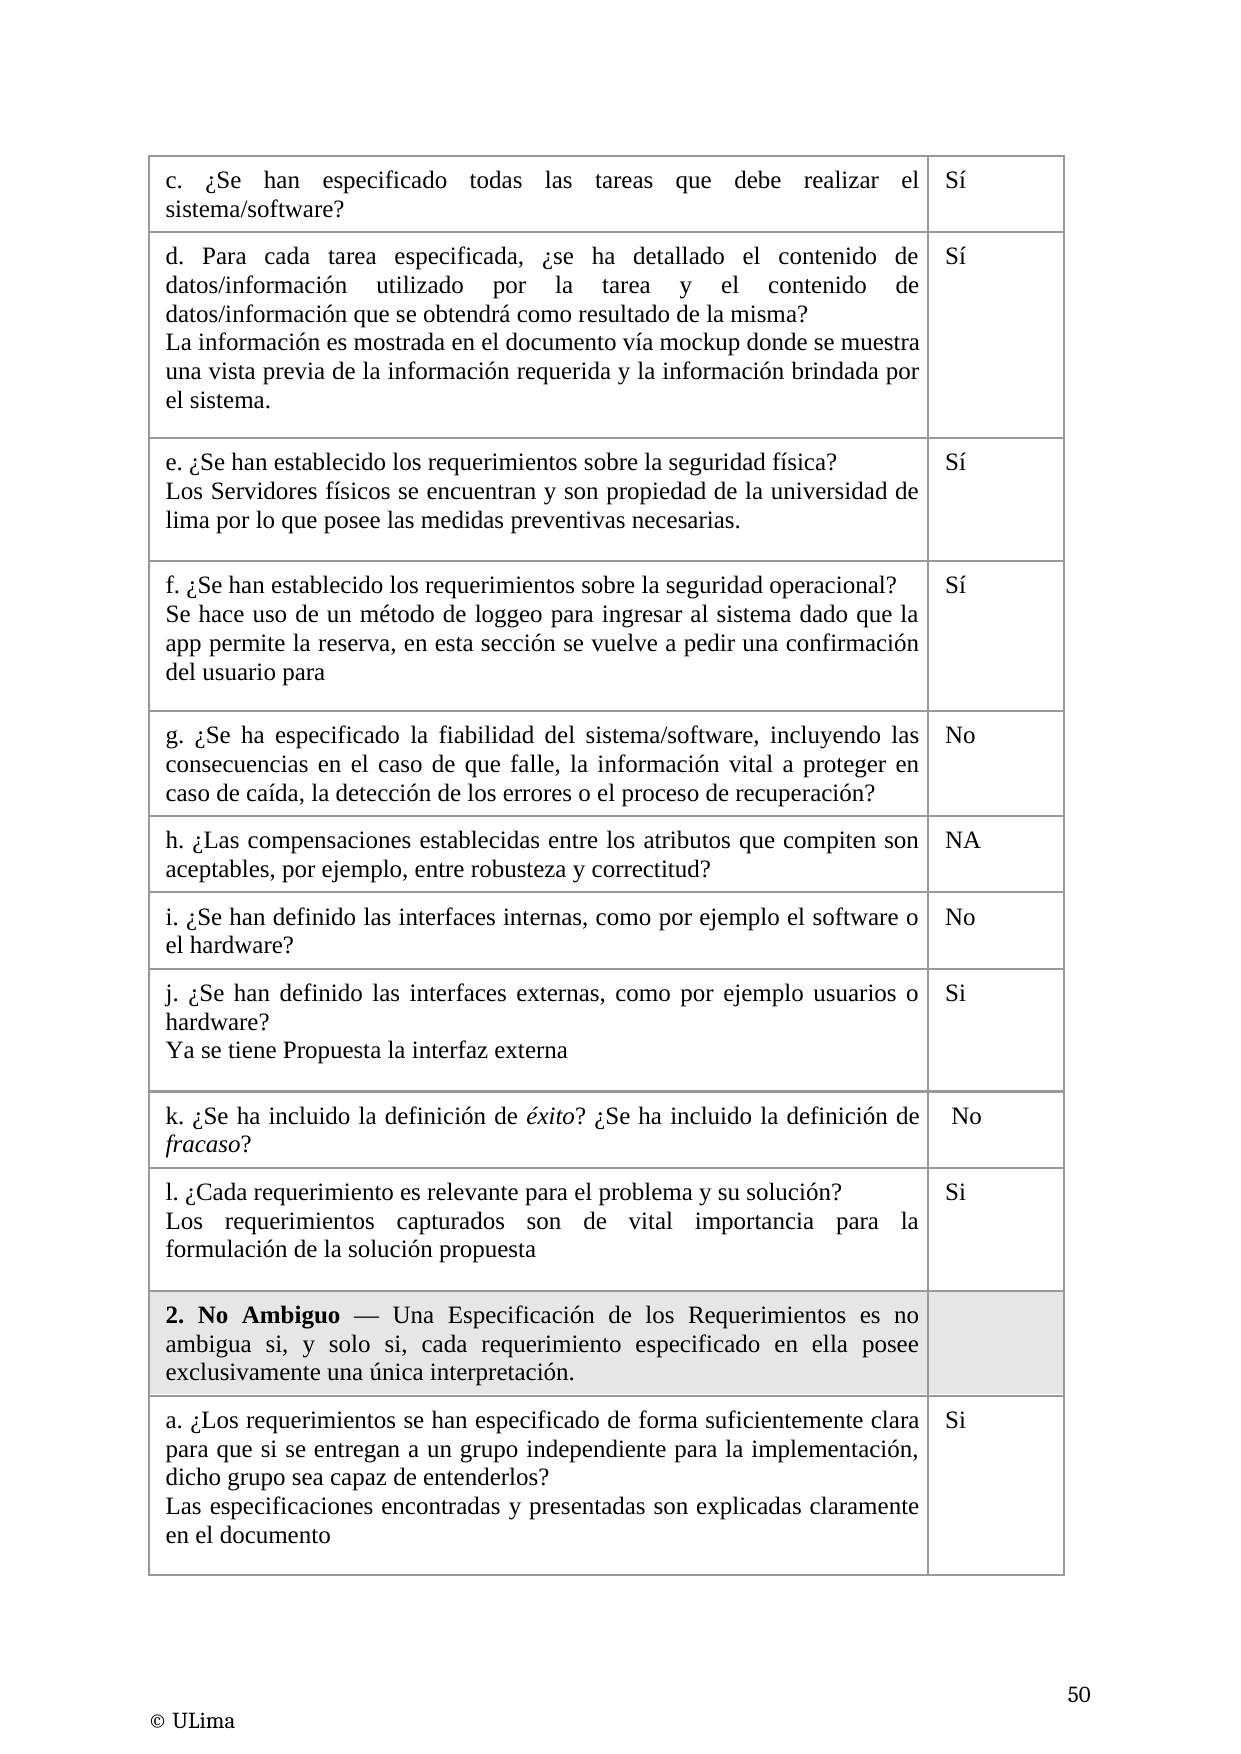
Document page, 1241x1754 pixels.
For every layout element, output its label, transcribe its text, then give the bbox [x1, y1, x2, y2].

table_cell k. ¿Se ha incluido la definición de éxito? ¿Se ha incluido la definición de fracaso? [150, 1093, 927, 1167]
table_cell No [929, 712, 1063, 815]
table_cell c. ¿Se han especificado todas las tareas que debe realizar el sistema/software? [150, 157, 927, 231]
table_cell a. ¿Los requerimientos se han especificado de forma suficientemente clara para que si se entregan a un grupo independiente para la implementación, dicho grupo sea capaz de entenderlos? Las especificaciones encontradas y presentadas son explicadas claramente en el documento [150, 1397, 927, 1574]
table_cell [929, 1292, 1063, 1394]
table_cell Sí [929, 157, 1063, 231]
table_cell i. ¿Se han definido las interfaces internas, como por ejemplo el software o el hardware? [150, 893, 927, 967]
table_cell Sí [929, 439, 1063, 560]
table_cell f. ¿Se han establecido los requerimientos sobre la seguridad operacional? Se hace uso de un método de loggeo para ingresar al sistema dado que la app permite la reserva, en esta sección se vuelve a pedir una confirmación del usuario para [150, 562, 927, 710]
table_cell j. ¿Se han definido las interfaces externas, como por ejemplo usuarios o hardware? Ya se tiene Propuesta la interfaz externa [150, 970, 927, 1090]
table_cell Si [929, 1169, 1063, 1289]
table_cell No [929, 1093, 1063, 1167]
table_cell No [929, 893, 1063, 967]
table_cell Sí [929, 233, 1063, 437]
table_cell l. ¿Cada requerimiento es relevante para el problema y su solución? Los requerimientos capturados son de vital importancia para la formulación de la solución propuesta [150, 1169, 927, 1289]
table_cell Sí [929, 562, 1063, 710]
table_cell Si [929, 1397, 1063, 1574]
table_cell d. Para cada tarea especificada, ¿se ha detallado el contenido de datos/información utilizado por la tarea y el contenido de datos/información que se obtendrá como resultado de la misma? La información es mostrada en el documento vía mockup donde se muestra una vista previa de la información requerida y la información brindada por el sistema. [150, 233, 927, 437]
table_cell h. ¿Las compensaciones establecidas entre los atributos que compiten son aceptables, por ejemplo, entre robusteza y correctitud? [150, 817, 927, 891]
table_cell 2. No Ambiguo — Una Especificación de los Requerimientos es no ambigua si, y solo si, cada requerimiento especificado en ella posee exclusivamente una única interpretación. [150, 1292, 927, 1394]
table_cell e. ¿Se han establecido los requerimientos sobre la seguridad física? Los Servidores físicos se encuentran y son propiedad de la universidad de lima por lo que posee las medidas preventivas necesarias. [150, 439, 927, 560]
table_cell g. ¿Se ha especificado la fiabilidad del sistema/software, incluyendo las consecuencias en el caso de que falle, la información vital a proteger en caso de caída, la detección de los errores o el proceso de recuperación? [150, 712, 927, 815]
table_cell Si [929, 970, 1063, 1090]
table_cell NA [929, 817, 1063, 891]
